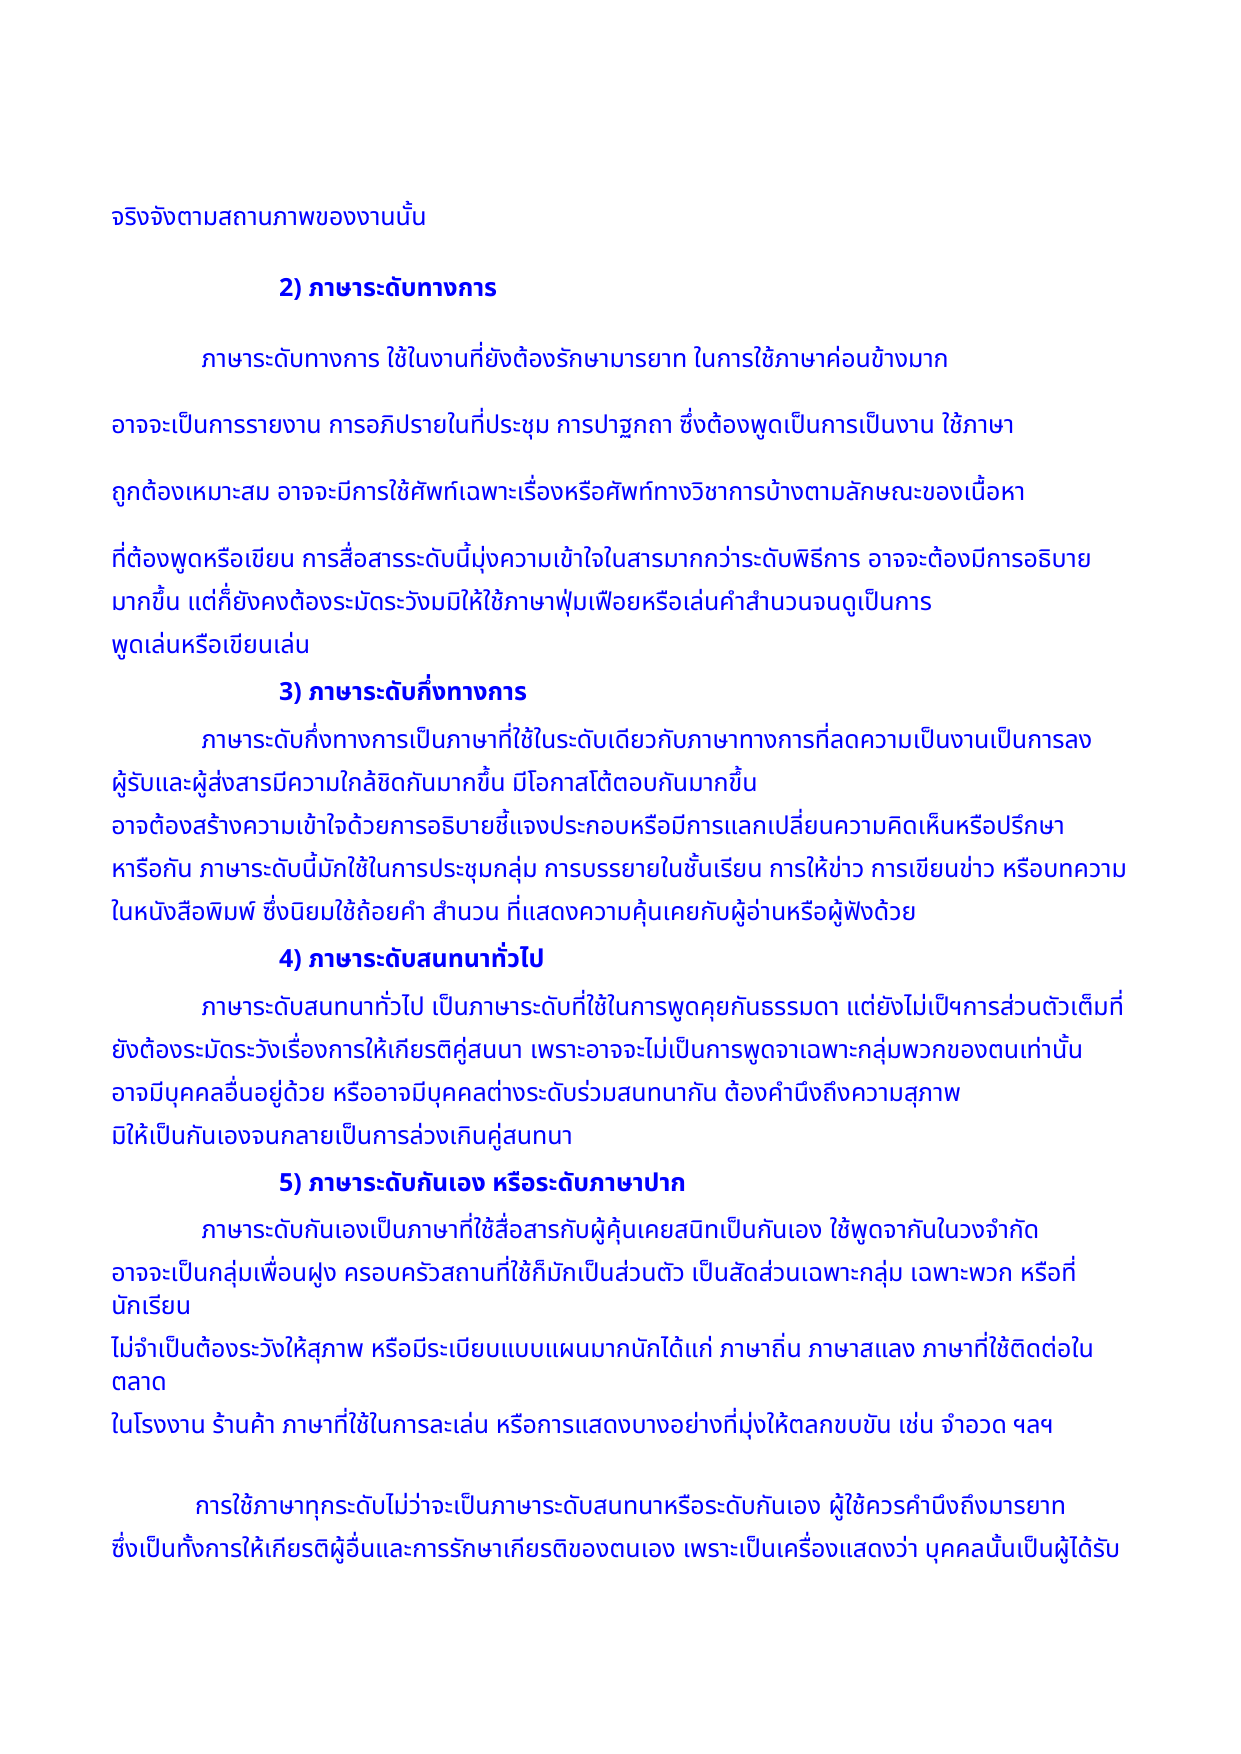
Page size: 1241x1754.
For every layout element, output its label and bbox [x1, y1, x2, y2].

table_header [103, 150, 1137, 1576]
